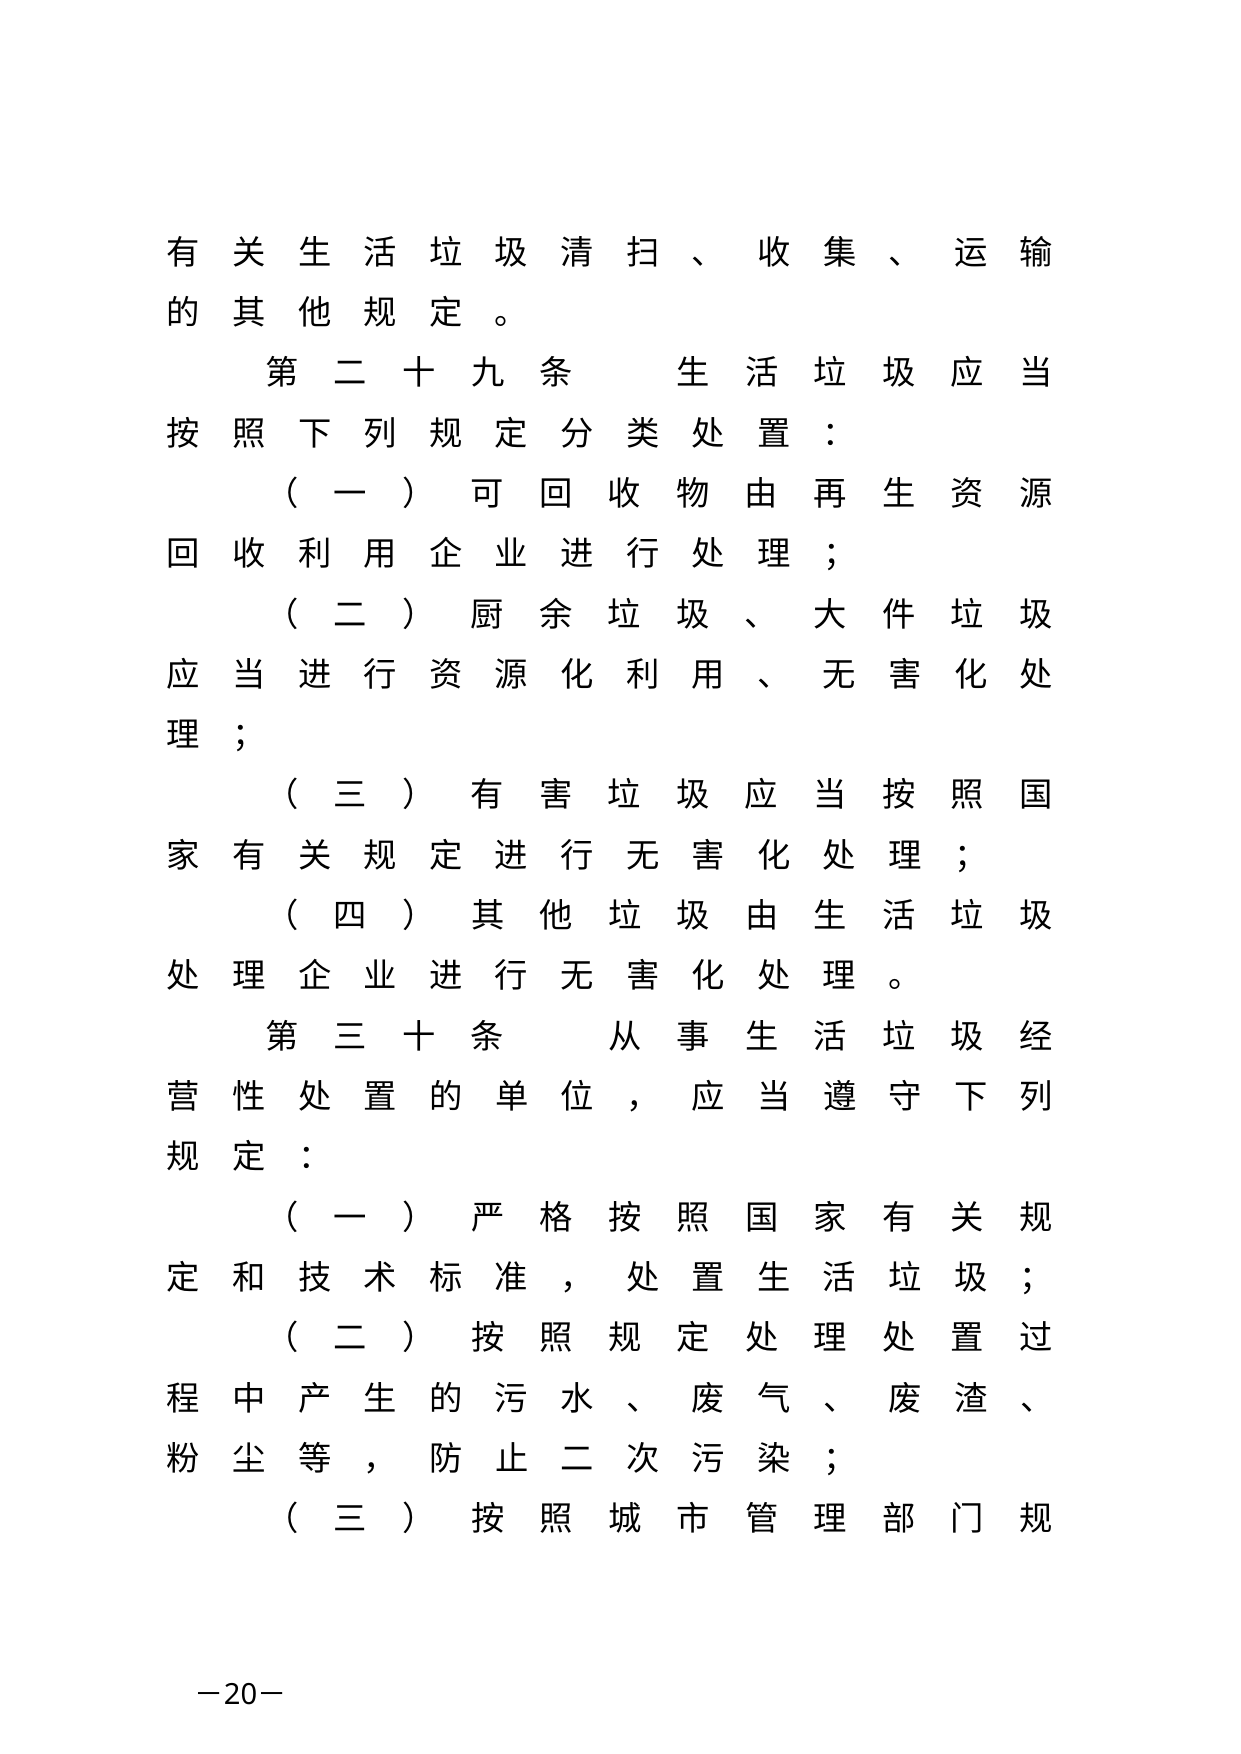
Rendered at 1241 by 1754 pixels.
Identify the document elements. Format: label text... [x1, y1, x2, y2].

text （一）可回收物由再生资源回收利用企业进行处理； [167, 461, 1085, 581]
text 第二十九条 生活垃圾应当按照下列规定分类处置： [167, 340, 1085, 461]
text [167, 1486, 1085, 1546]
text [167, 219, 1085, 340]
text （一）严格按照国家有关规定和技术标准，处置生活垃圾； [167, 1184, 1085, 1305]
text 第三十条 从事生活垃圾经营性处置的单位，应当遵守下列规定： [167, 1003, 1085, 1184]
text （二）厨余垃圾、大件垃圾应当进行资源化利用、无害化处理； [167, 581, 1085, 762]
text （四）其他垃圾由生活垃圾处理企业进行无害化处理。 [167, 883, 1085, 1003]
text （三）有害垃圾应当按照国家有关规定进行无害化处理； [167, 762, 1085, 883]
text （二）按照规定处理处置过程中产生的污水、废气、废渣、粉尘等，防止二次污染； [167, 1305, 1085, 1486]
